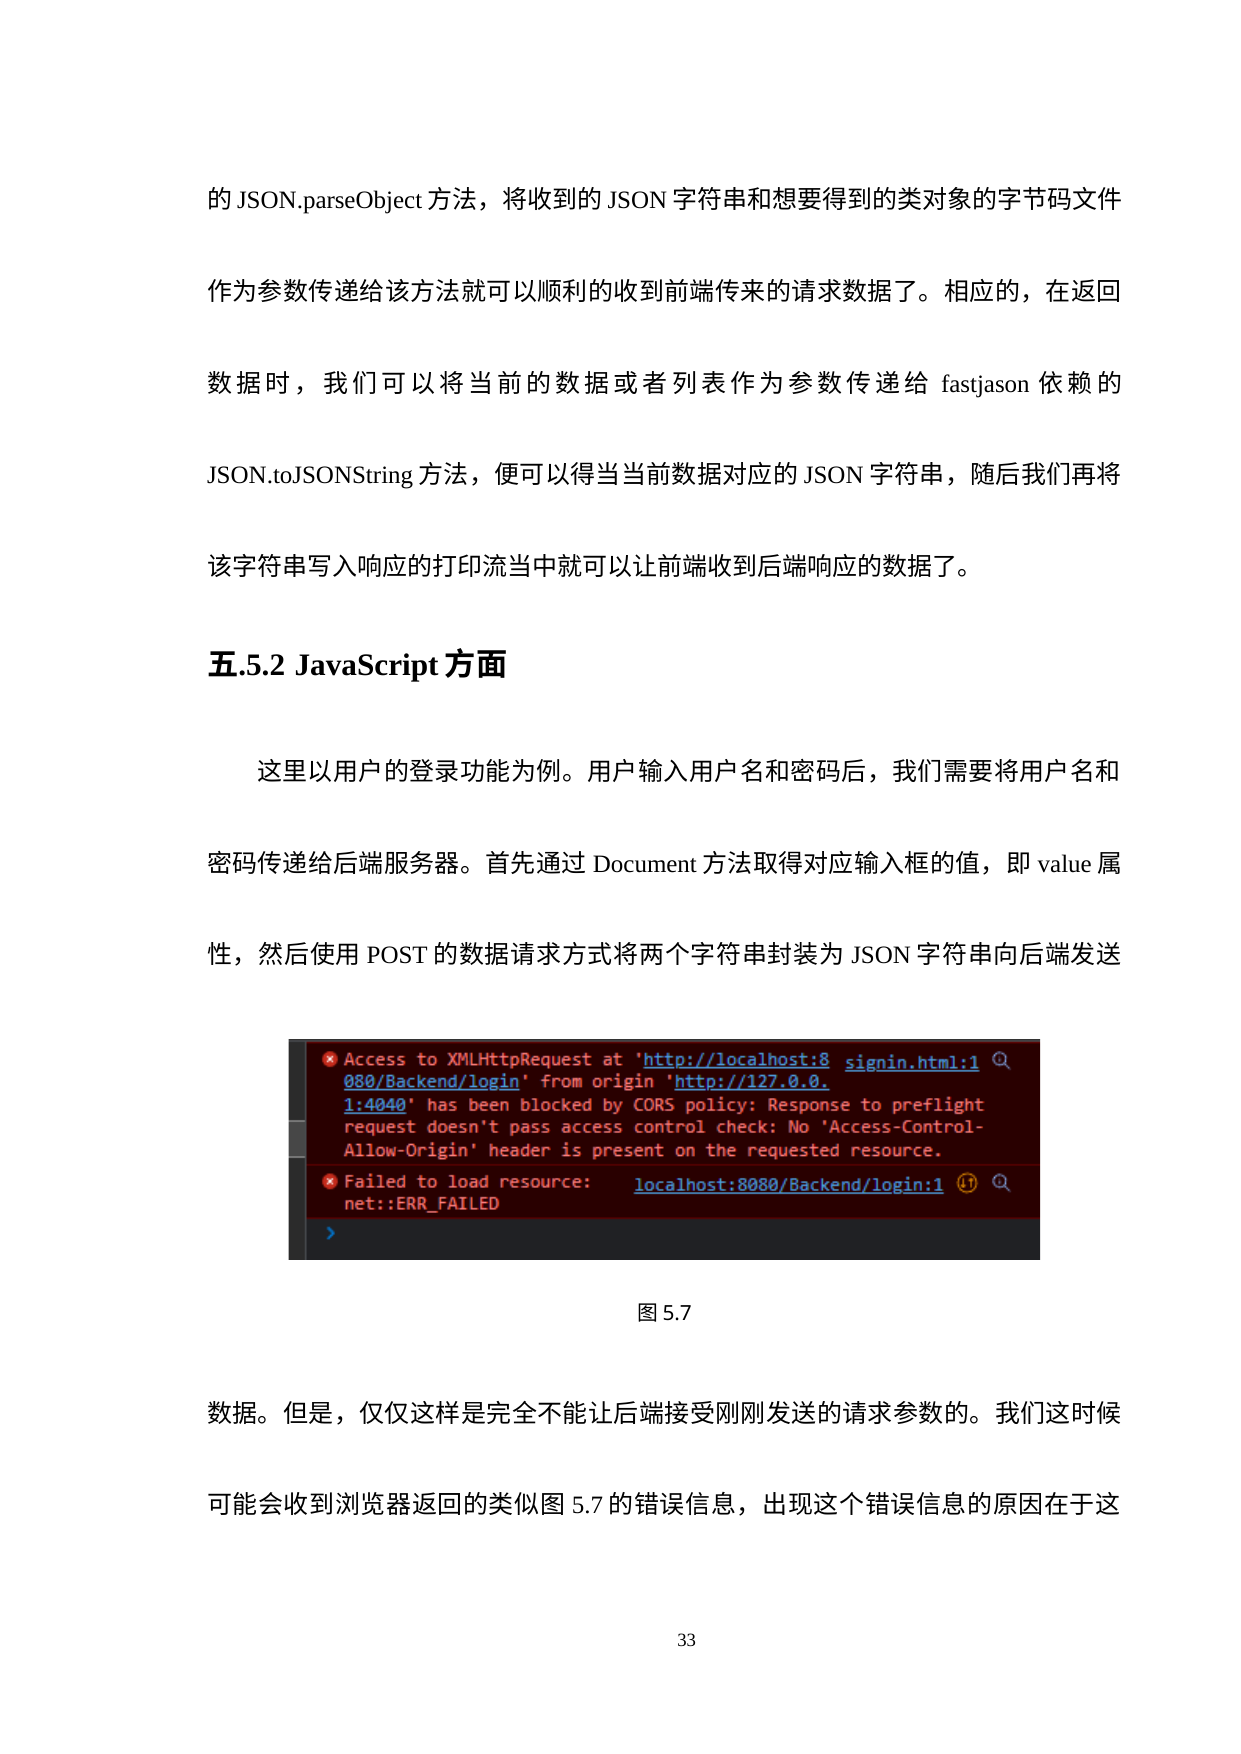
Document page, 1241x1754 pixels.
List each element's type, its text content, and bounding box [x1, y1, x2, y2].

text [207, 736, 1122, 1537]
text JavaScript方面 [207, 628, 1122, 696]
picture [288, 1039, 1041, 1260]
